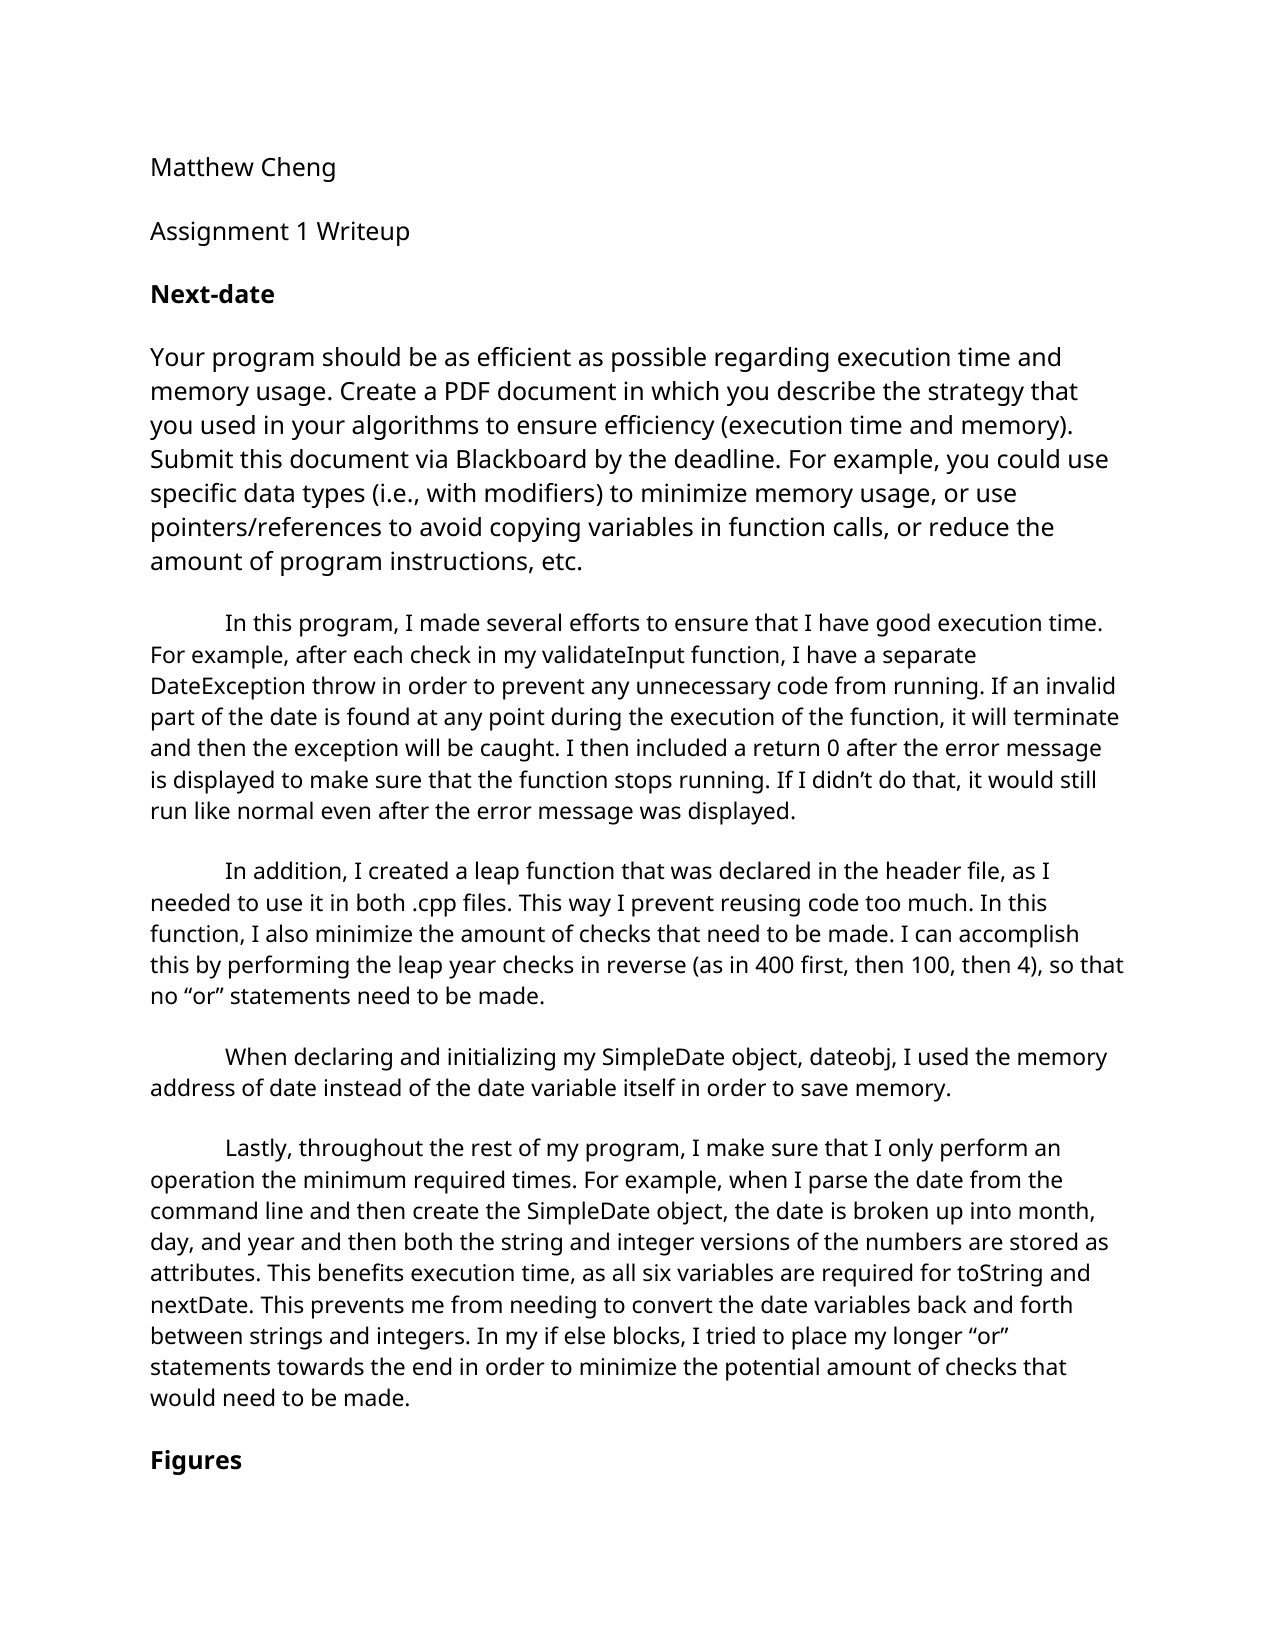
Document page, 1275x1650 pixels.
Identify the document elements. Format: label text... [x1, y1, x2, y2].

text Lastly, throughout the rest of my program, I make sure that I only perform an operation the minimum required times. For example, when I parse the date from the command line and then create the SimpleDate object, the date is broken up into month, day, and year and then both the string and integer versions of the numbers are stored as attributes. This benefits execution time, as all six variables are required for toString and nextDate. This prevents me from needing to convert the date variables back and forth between strings and integers. In my if else blocks, I tried to place my longer “or” statements towards the end in order to minimize the potential amount of checks that would need to be made. [150, 1132, 1125, 1413]
text Figures [150, 1443, 1125, 1477]
text Next-date [150, 276, 1125, 311]
text When declaring and initializing my SimpleDate object, dateobj, I used the memory address of date instead of the date variable itself in order to save memory. [150, 1041, 1125, 1103]
text Assignment 1 Writeup [150, 213, 1125, 247]
text In addition, I created a leap function that was declared in the header file, as I needed to use it in both .cpp files. This way I prevent reusing code too much. In this function, I also minimize the amount of checks that need to be made. I can accomplish this by performing the leap year checks in reverse (as in 400 first, then 100, then 4), so that no “or” statements need to be made. [150, 855, 1125, 1011]
text Matthew Cheng [150, 150, 1125, 184]
text Your program should be as efficient as possible regarding execution time and memory usage. Create a PDF document in which you describe the strategy that you used in your algorithms to ensure efficiency (execution time and memory). Submit this document via Blackboard by the deadline. For example, you could use specific data types (i.e., with modifiers​) to minimize memory usage, or use pointers/references to avoid copying variables in function calls, or reduce the amount of program instructions, etc. [150, 340, 1125, 578]
text In this program, I made several efforts to ensure that I have good execution time. For example, after each check in my validateInput function, I have a separate DateException throw in order to prevent any unnecessary code from running. If an invalid part of the date is found at any point during the execution of the function, it will terminate and then the exception will be caught. I then included a return 0 after the error message is displayed to make sure that the function stops running. If I didn’t do that, it would still run like normal even after the error message was displayed. [150, 607, 1125, 826]
